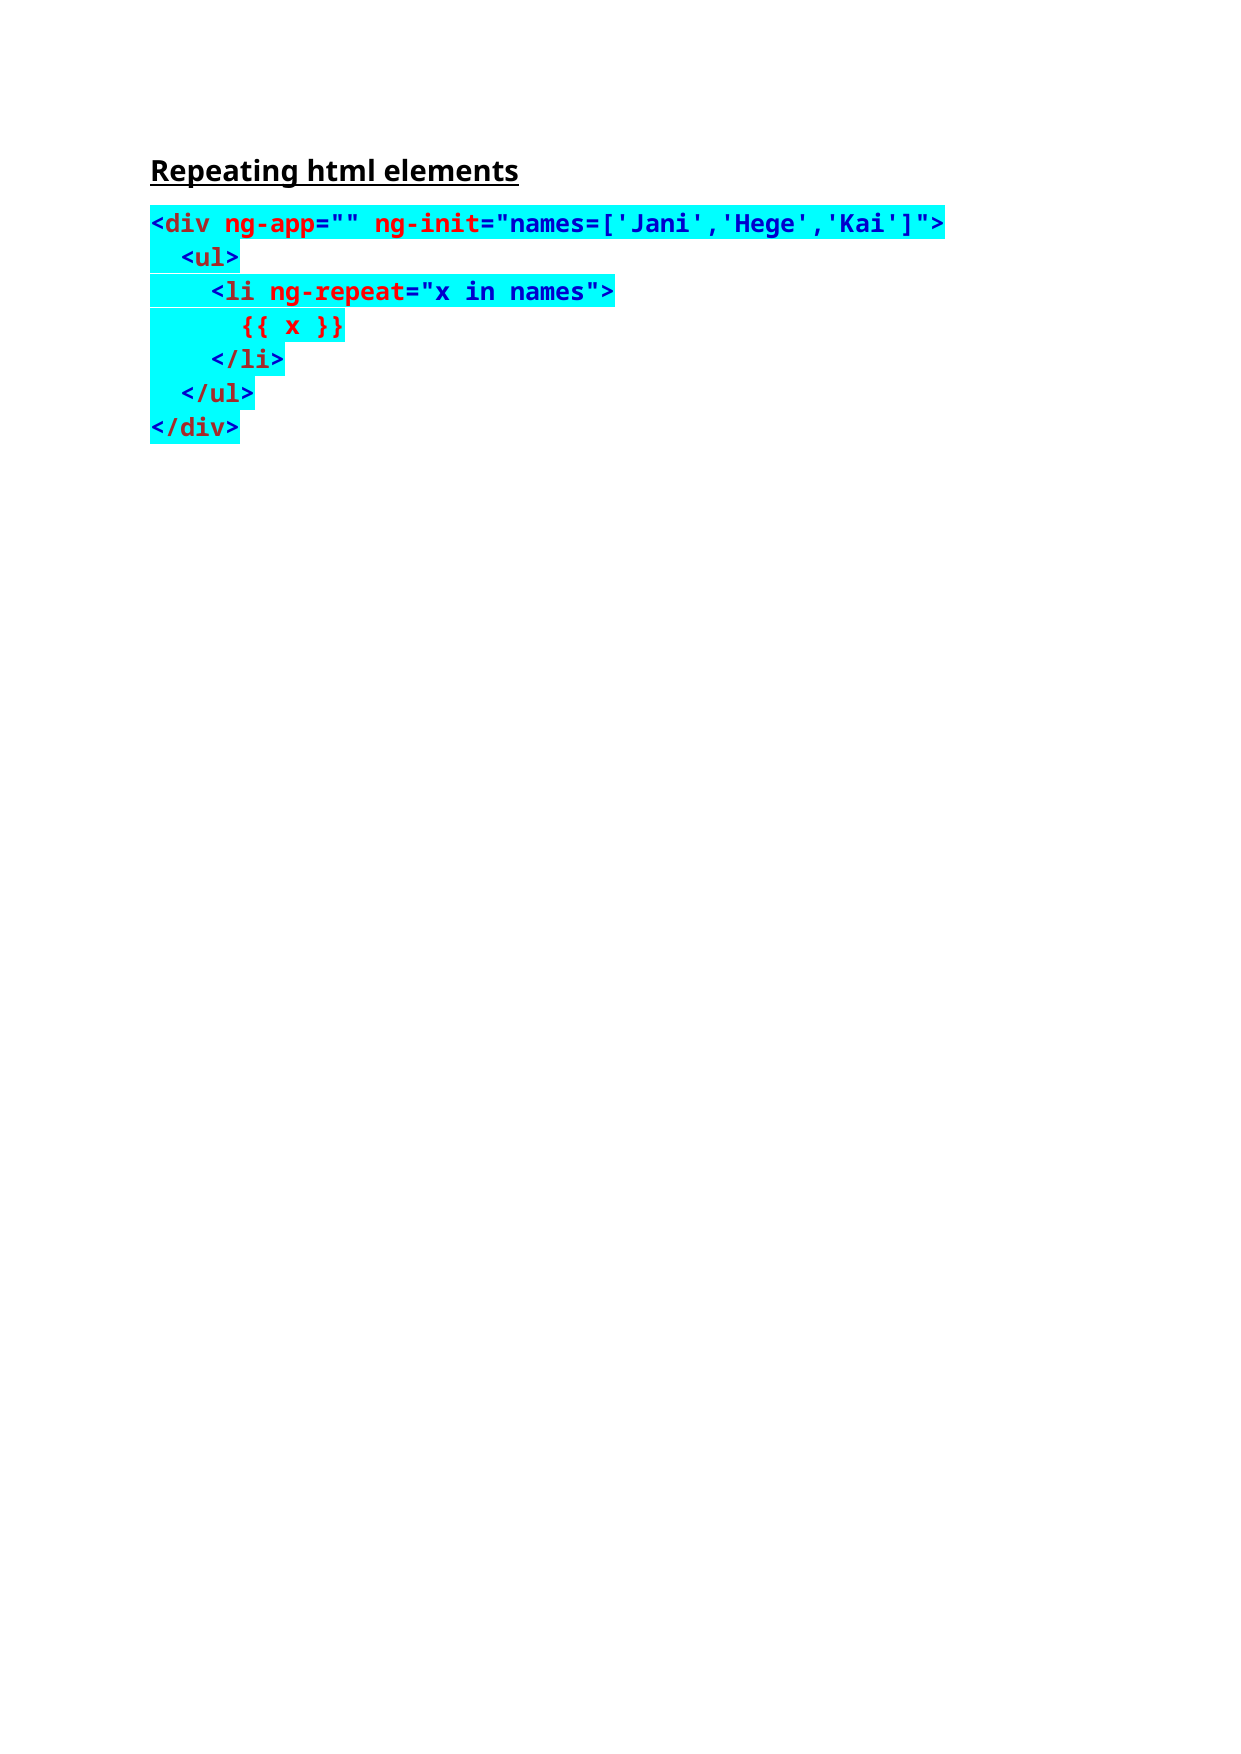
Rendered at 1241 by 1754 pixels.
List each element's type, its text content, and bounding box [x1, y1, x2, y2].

subtitle Repeating html elements [150, 150, 1090, 190]
subtitle <div ng-app="" ng-init="names=['Jani','Hege','Kai']"> <ul> <li ng-repeat="x in names"> {{ x }} </li> </ul> </div> [150, 205, 1090, 444]
